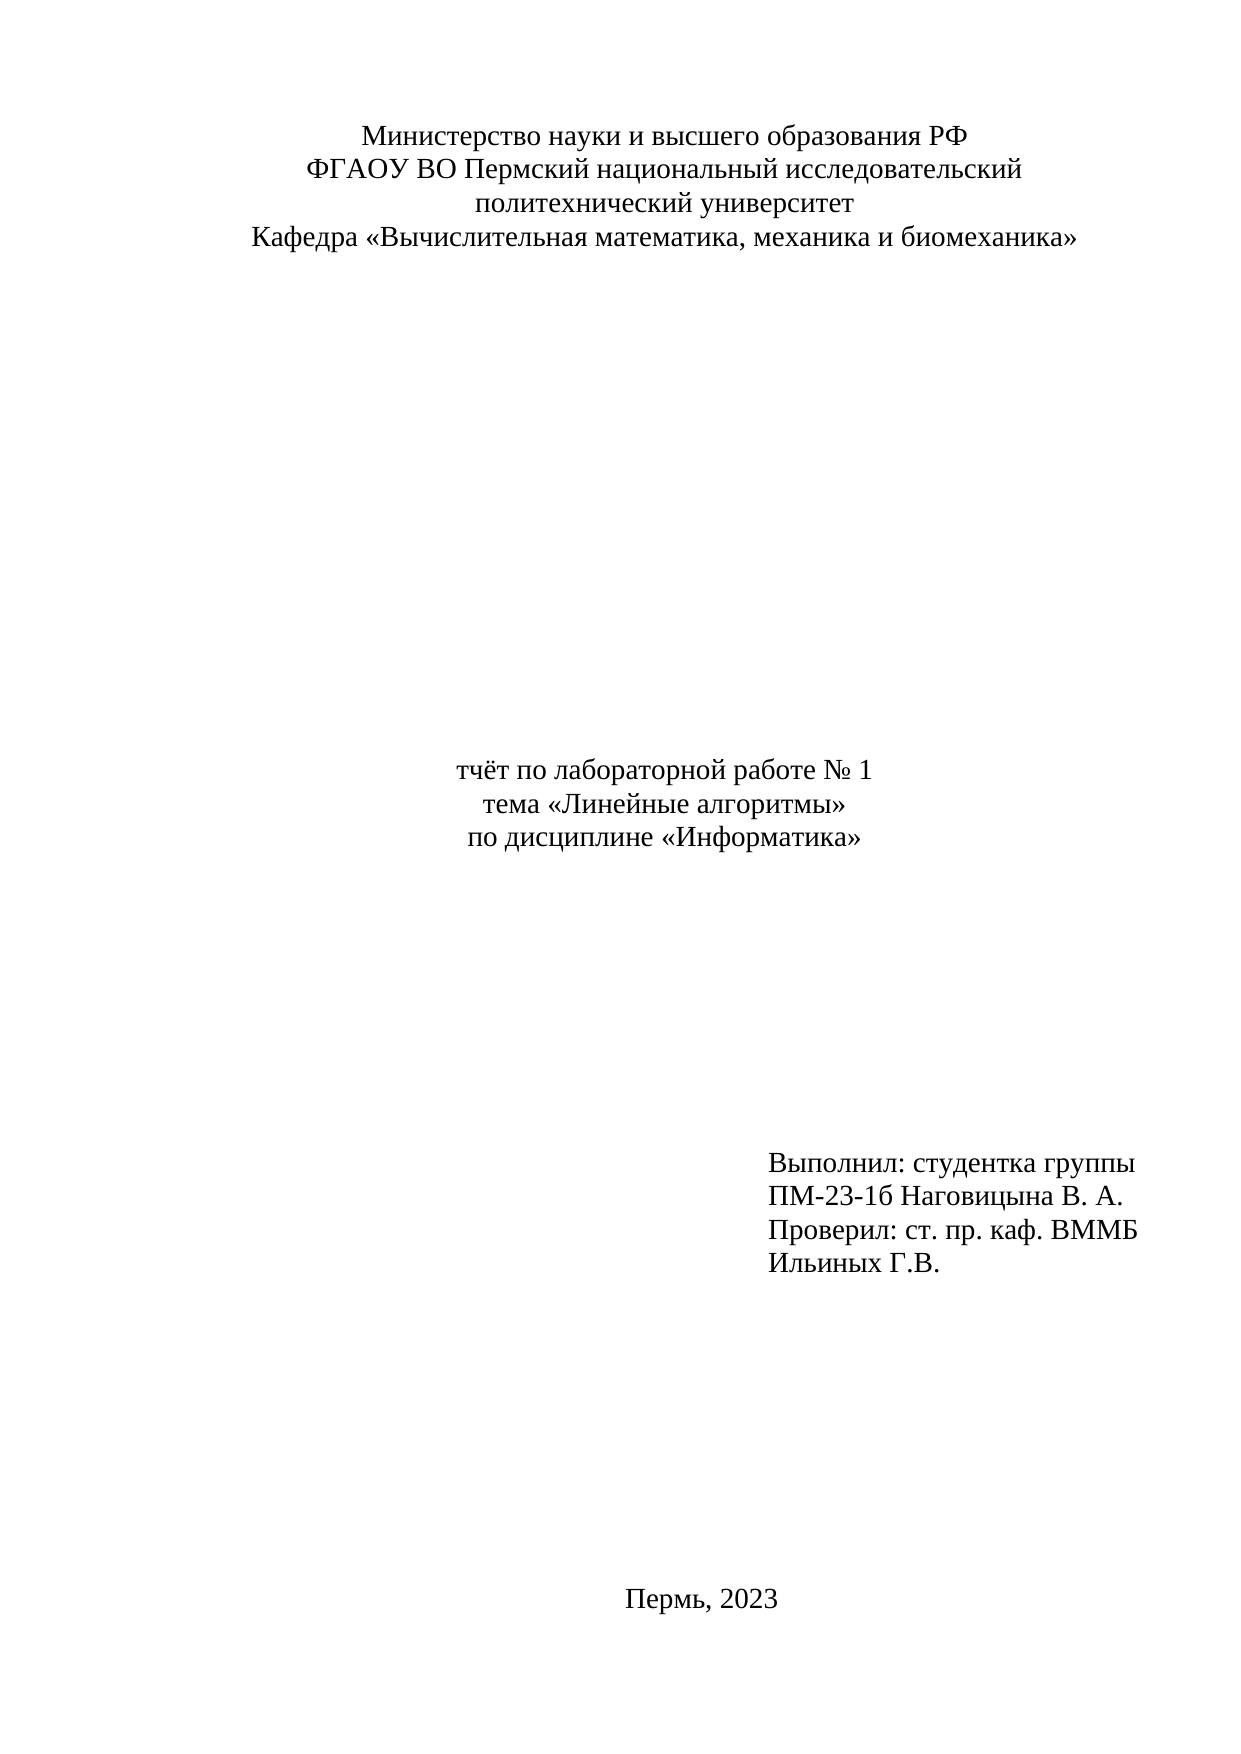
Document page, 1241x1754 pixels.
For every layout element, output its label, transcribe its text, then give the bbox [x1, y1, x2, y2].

title Проверил: ст. пр. каф. ВММБ Ильиных Г.В. [768, 1212, 1152, 1279]
title Кафедра «Вычислительная математика, механика и биомеханика» [177, 219, 1152, 252]
title ФГАОУ ВО Пермский национальный исследовательский политехнический университет [177, 152, 1152, 219]
title Министерство науки и высшего образования РФ [177, 118, 1152, 152]
text Пермь, 2023 [177, 1581, 1152, 1614]
title Выполнил: студентка группы ПМ-23-1б Наговицына В. А. [768, 1145, 1152, 1212]
title тчёт по лабораторной работе № 1 тема «Линейные алгоритмы» по дисциплине «Информатика» [177, 752, 1152, 853]
